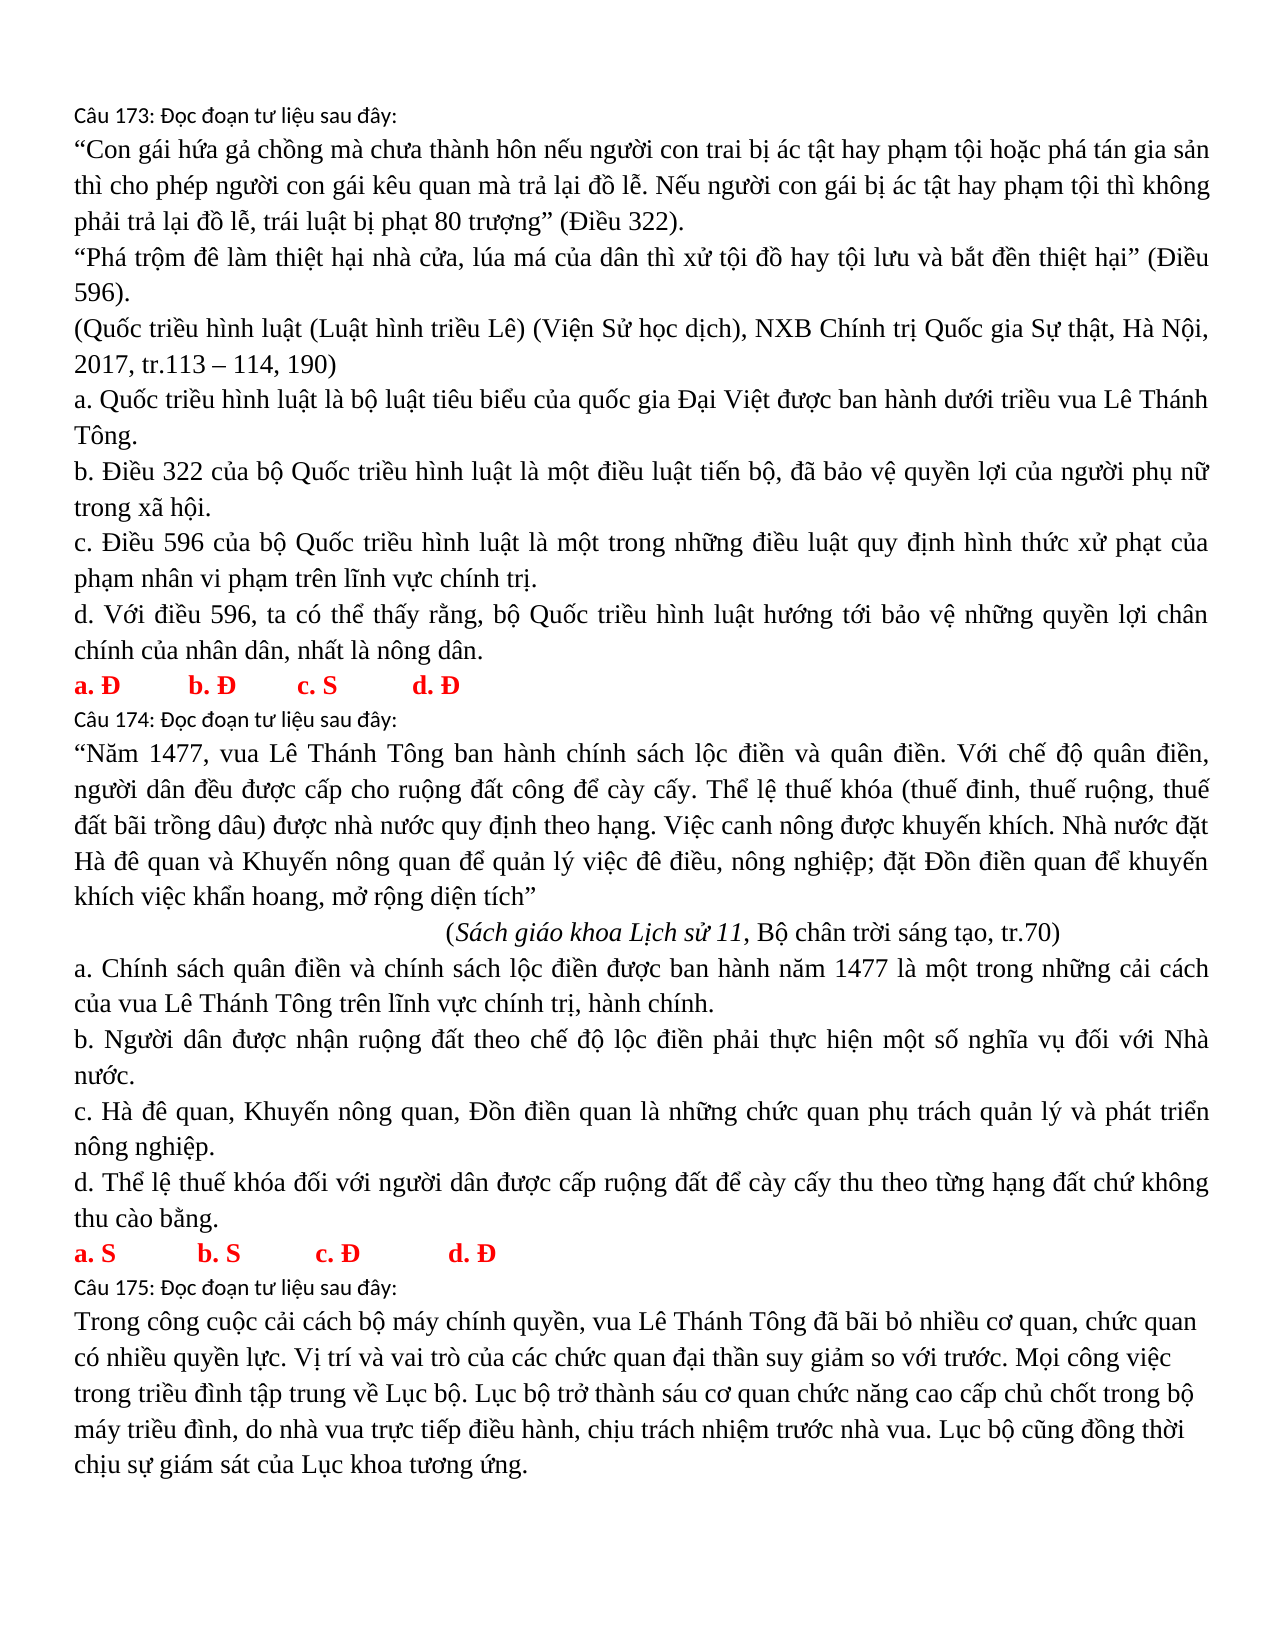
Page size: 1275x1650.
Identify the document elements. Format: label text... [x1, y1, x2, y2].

text Câu 174: Đọc đoạn tư liệu sau đây: [74, 705, 1211, 733]
text d. Với điều 596, ta có thể thấy rằng, bộ Quốc triều hình luật hướng tới bảo vệ những quyền lợi chân chính của nhân dân, nhất là nông dân. [74, 598, 1211, 665]
text c. Hà đê quan, Khuyến nông quan, Đồn điền quan là những chức quan phụ trách quản lý và phát triển nông nghiệp. [74, 1095, 1211, 1162]
text “Phá trộm đê làm thiệt hại nhà cửa, lúa má của dân thì xử tội đồ hay tội lưu và bắt đền thiệt hại” (Điều 596). [74, 241, 1211, 308]
text “Năm 1477, vua Lê Thánh Tông ban hành chính sách lộc điền và quân điền. Với chế độ quân điền, người dân đều được cấp cho ruộng đất công để cày cấy. Thể lệ thuế khóa (thuế đinh, thuế ruộng, thuế đất bãi trồng dâu) được nhà nước quy định theo hạng. Việc canh nông được khuyến khích. Nhà nước đặt Hà đê quan và Khuyến nông quan để quản lý việc đê điều, nông nghiệp; đặt Đồn điền quan để khuyến khích việc khẩn hoang, mở rộng diện tích” [74, 737, 1211, 911]
text (Sách giáo khoa Lịch sử 11, Bộ chân trời sáng tạo, tr.70) [74, 916, 1211, 947]
text Trong công cuộc cải cách bộ máy chính quyền, vua Lê Thánh Tông đã bãi bỏ nhiều cơ quan, chức quan có nhiều quyền lực. Vị trí và vai trò của các chức quan đại thần suy giảm so với trước. Mọi công việc trong triều đình tập trung về Lục bộ. Lục bộ trở thành sáu cơ quan chức năng cao cấp chủ chốt trong bộ máy triều đình, do nhà vua trực tiếp điều hành, chịu trách nhiệm trước nhà vua. Lục bộ cũng đồng thời chịu sự giám sát của Lục khoa tương ứng. [74, 1306, 1211, 1479]
text b. Người dân được nhận ruộng đất theo chế độ lộc điền phải thực hiện một số nghĩa vụ đối với Nhà nước. [74, 1023, 1211, 1090]
text (Quốc triều hình luật (Luật hình triều Lê) (Viện Sử học dịch), NXB Chính trị Quốc gia Sự thật, Hà Nội, 2017, tr.113 – 114, 190) [74, 312, 1211, 379]
text c. Điều 596 của bộ Quốc triều hình luật là một trong những điều luật quy định hình thức xử phạt của phạm nhân vi phạm trên lĩnh vực chính trị. [74, 527, 1211, 593]
text d. Thể lệ thuế khóa đối với người dân được cấp ruộng đất để cày cấy thu theo từng hạng đất chứ không thu cào bằng. [74, 1166, 1211, 1233]
text Câu 173: Đọc đoạn tư liệu sau đây: [74, 101, 1211, 129]
text a. Đ b. Đ c. S d. Đ [74, 669, 1211, 701]
text b. Điều 322 của bộ Quốc triều hình luật là một điều luật tiến bộ, đã bảo vệ quyền lợi của người phụ nữ trong xã hội. [74, 455, 1211, 522]
text Câu 175: Đọc đoạn tư liệu sau đây: [74, 1273, 1211, 1301]
text a. Chính sách quân điền và chính sách lộc điền được ban hành năm 1477 là một trong những cải cách của vua Lê Thánh Tông trên lĩnh vực chính trị, hành chính. [74, 952, 1211, 1019]
text a. S b. S c. Đ d. Đ [74, 1238, 1211, 1269]
text a. Quốc triều hình luật là bộ luật tiêu biểu của quốc gia Đại Việt được ban hành dưới triều vua Lê Thánh Tông. [74, 384, 1211, 451]
text “Con gái hứa gả chồng mà chưa thành hôn nếu người con trai bị ác tật hay phạm tội hoặc phá tán gia sản thì cho phép người con gái kêu quan mà trả lại đồ lễ. Nếu người con gái bị ác tật hay phạm tội thì không phải trả lại đồ lễ, trái luật bị phạt 80 trượng” (Điều 322). [74, 133, 1211, 236]
